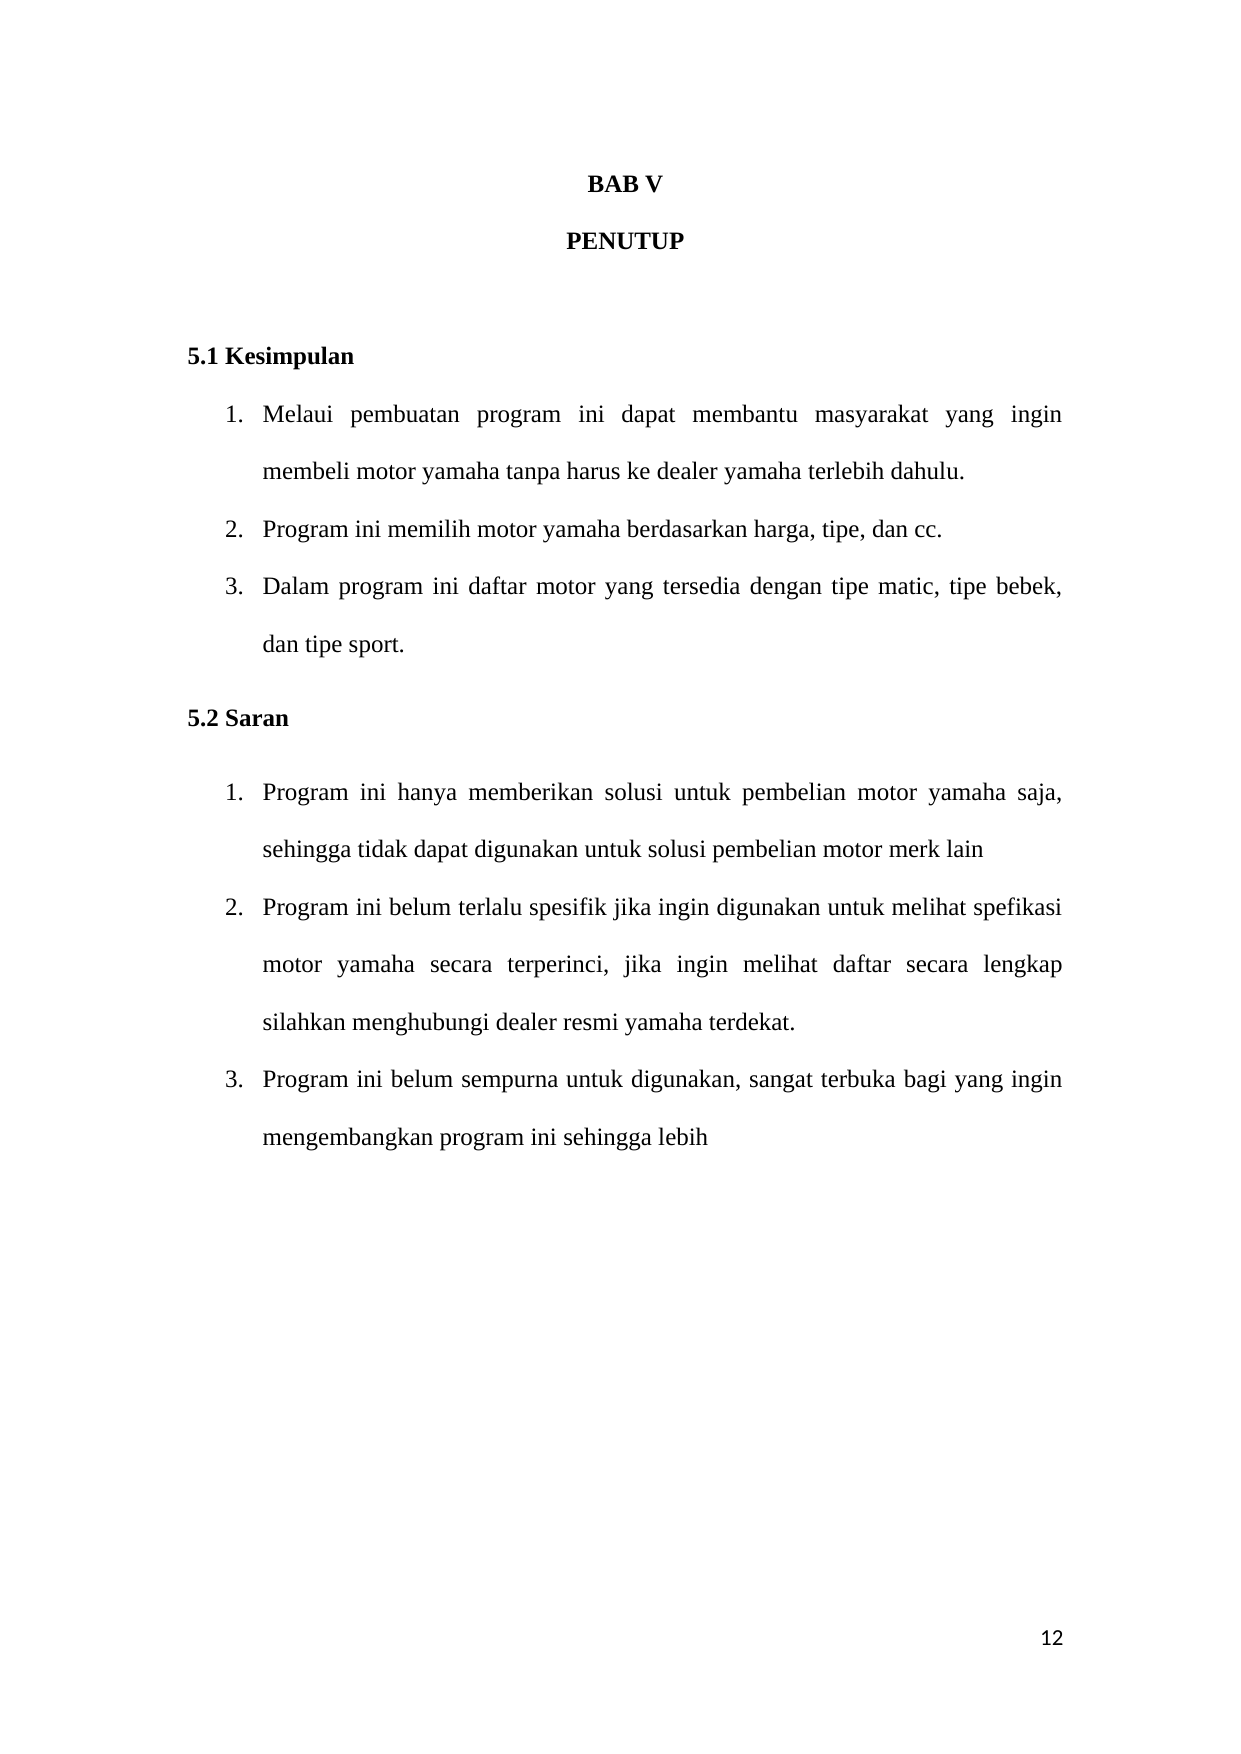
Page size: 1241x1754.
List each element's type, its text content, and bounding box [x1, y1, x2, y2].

text 5.2 Saran [187, 703, 1063, 732]
list Program ini belum terlalu spesifik jika ingin digunakan untuk melihat spefikasi motor yamaha secara terperinci, jika ingin melihat daftar secara lengkap silahkan menghubungi dealer resmi yamaha terdekat. [225, 892, 1063, 1036]
list 5.1 Kesimpulan [187, 341, 1063, 370]
list Program ini belum sempurna untuk digunakan, sangat terbuka bagi yang ingin mengembangkan program ini sehingga lebih [225, 1064, 1063, 1151]
list Dalam program ini daftar motor yang tersedia dengan tipe matic, tipe bebek, dan tipe sport. [225, 571, 1063, 657]
list Program ini memilih motor yamaha berdasarkan harga, tipe, dan cc. [225, 514, 1063, 542]
list PENUTUP [187, 226, 1063, 255]
list Program ini hanya memberikan solusi untuk pembelian motor yamaha saja, sehingga tidak dapat digunakan untuk solusi pembelian motor merk lain [225, 777, 1063, 863]
list BAB V [187, 169, 1063, 197]
list Melaui pembuatan program ini dapat membantu masyarakat yang ingin membeli motor yamaha tanpa harus ke dealer yamaha terlebih dahulu. [225, 399, 1063, 485]
